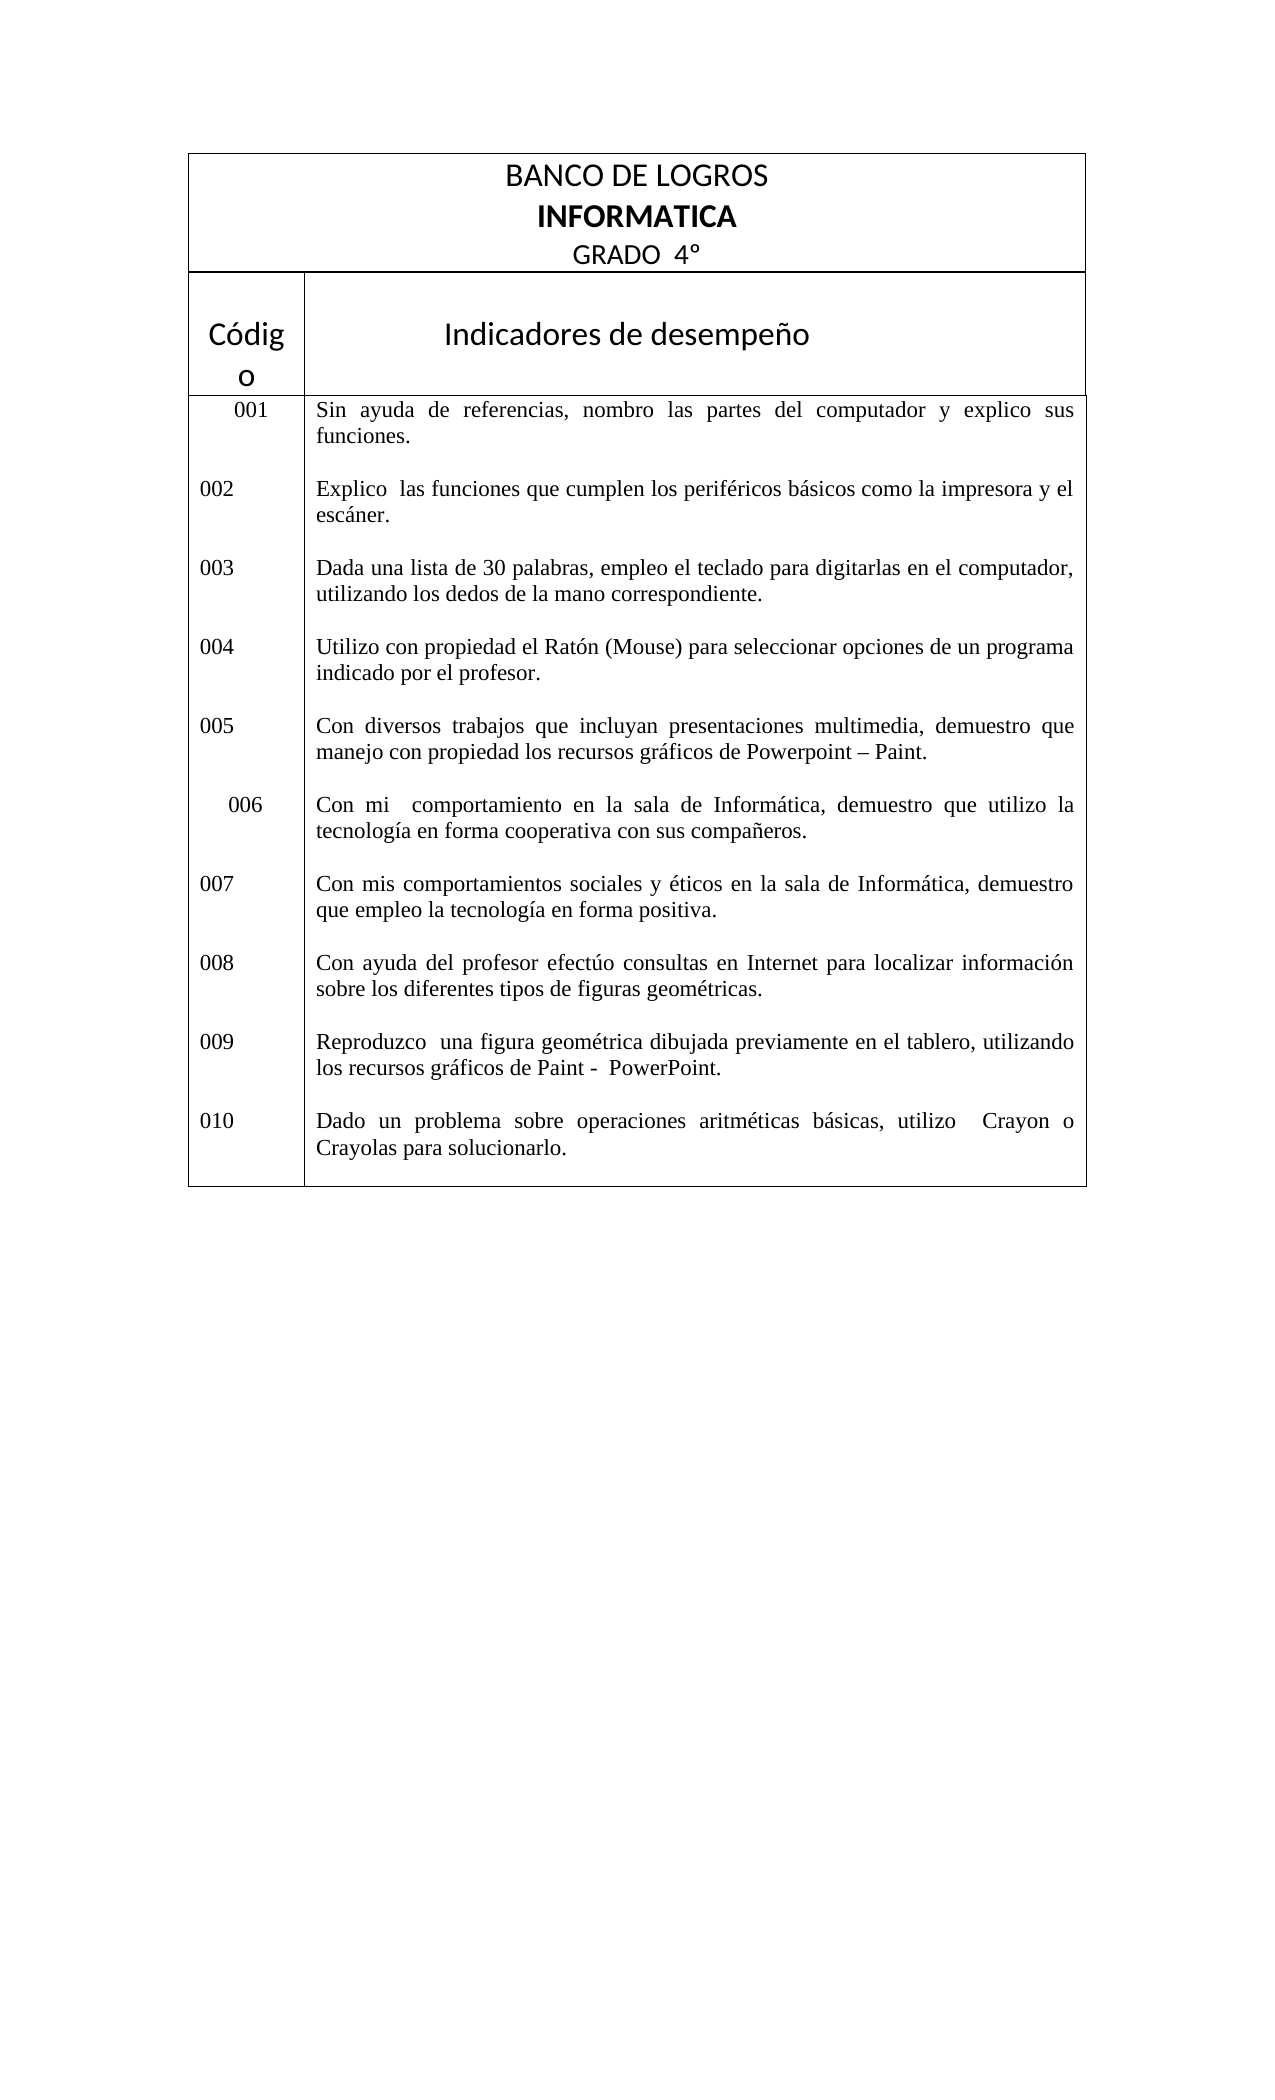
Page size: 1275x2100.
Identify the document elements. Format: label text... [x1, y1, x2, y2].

table_cell 001 002 003 004 005 006 007 008 009 010 [189, 396, 304, 1186]
table_cell Código [189, 273, 304, 394]
table_cell Indicadores de desempeño [305, 273, 1085, 394]
table_header BANCO DE LOGROS INFORMATICA GRADO 4º [189, 154, 1085, 271]
table_cell Sin ayuda de referencias, nombro las partes del computador y explico sus funciones. Explico las funciones que cumplen los periféricos básicos como la impresora y el escáner. Dada una lista de 30 palabras, empleo el teclado para digitarlas en el computador, utilizando los dedos de la mano correspondiente. Utilizo con propiedad el Ratón (Mouse) para seleccionar opciones de un programa indicado por el profesor. Con diversos trabajos que incluyan presentaciones multimedia, demuestro que manejo con propiedad los recursos gráficos de Powerpoint – Paint. Con mi comportamiento en la sala de Informática, demuestro que utilizo la tecnología en forma cooperativa con sus compañeros. Con mis comportamientos sociales y éticos en la sala de Informática, demuestro que empleo la tecnología en forma positiva. Con ayuda del profesor efectúo consultas en Internet para localizar información sobre los diferentes tipos de figuras geométricas. Reproduzco una figura geométrica dibujada previamente en el tablero, utilizando los recursos gráficos de Paint - PowerPoint. Dado un problema sobre operaciones aritméticas básicas, utilizo Crayon o Crayolas para solucionarlo. [305, 396, 1086, 1186]
